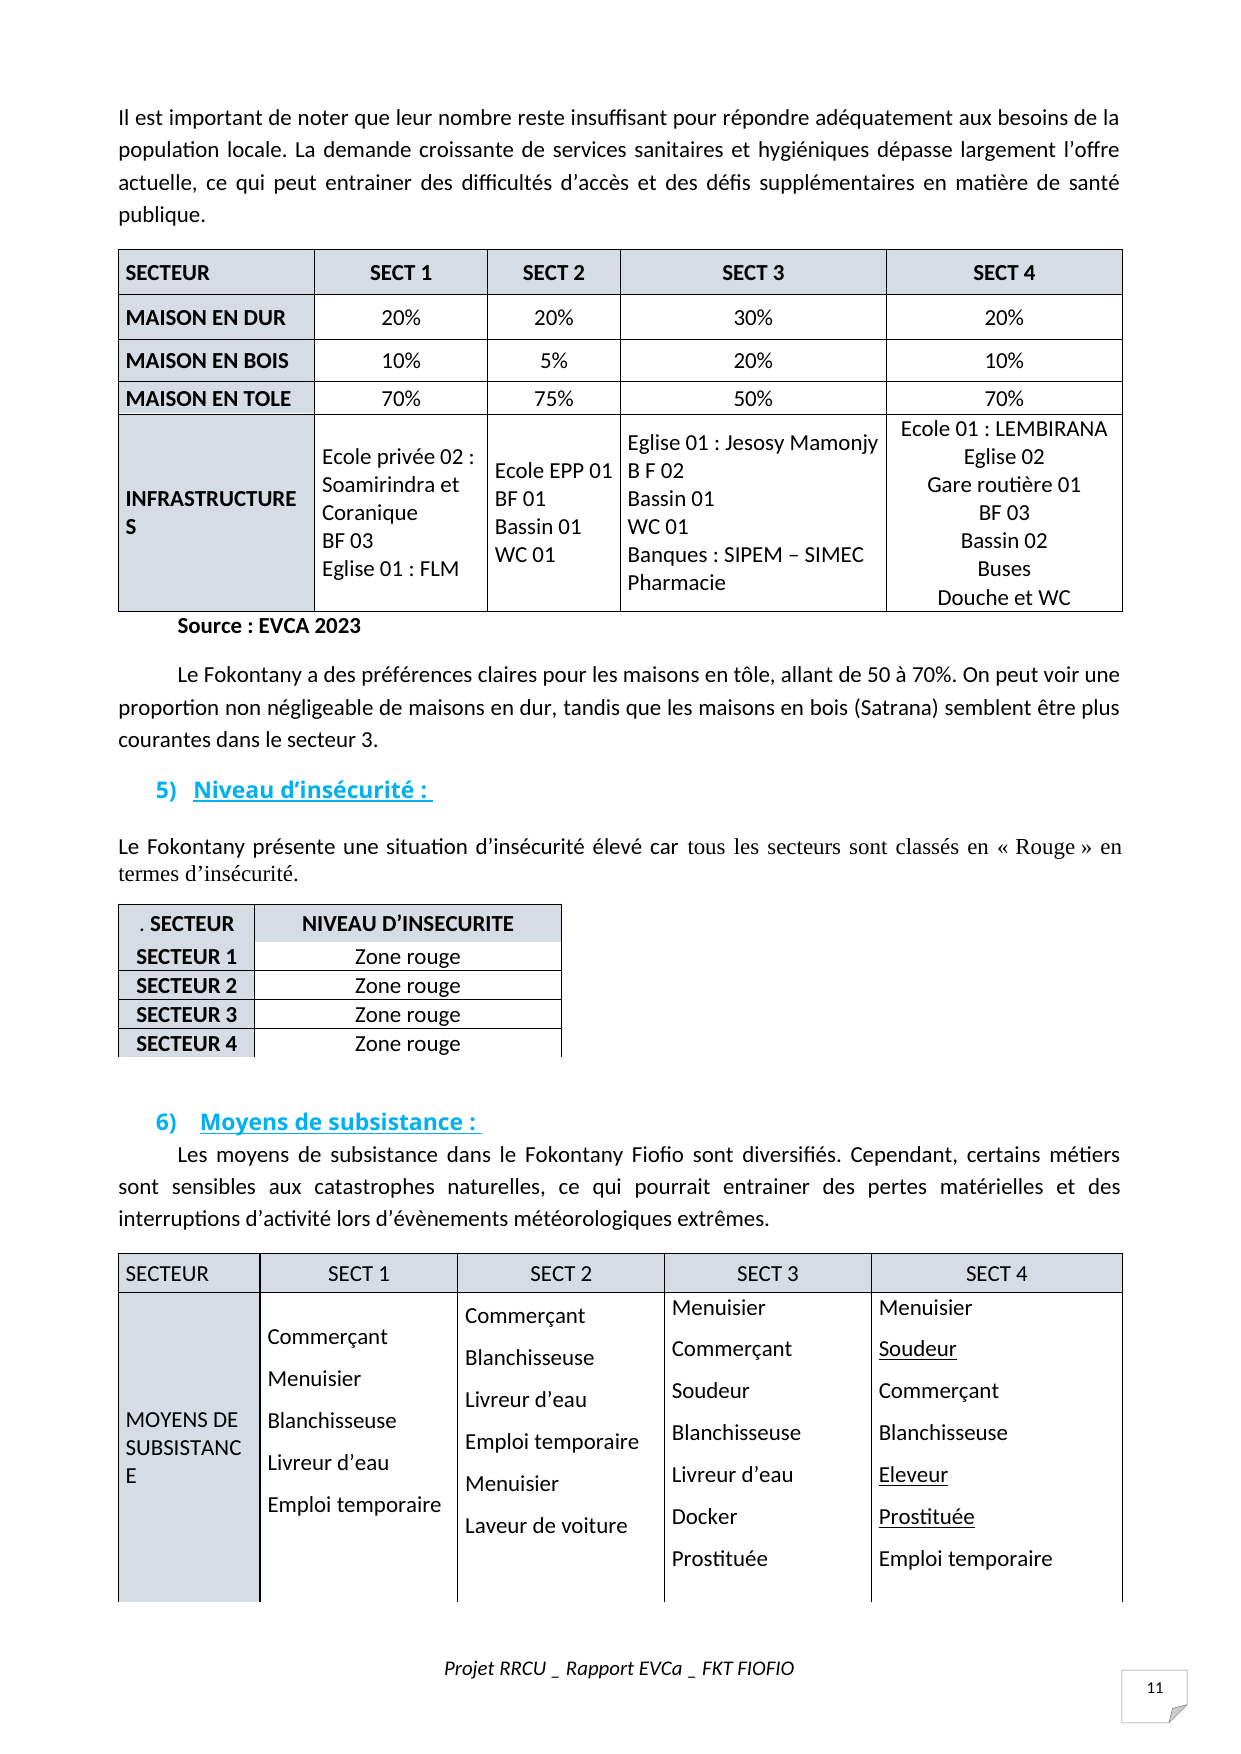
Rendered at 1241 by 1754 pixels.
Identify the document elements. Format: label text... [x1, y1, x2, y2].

table_cell Commerçant Blanchisseuse Livreur d’eau Emploi temporaire Menuisier Laveur de voiture [458, 1293, 664, 1602]
table_cell Menuisier Commerçant Soudeur Blanchisseuse Livreur d’eau Docker Prostituée [665, 1293, 871, 1602]
table_cell Ecole EPP 01 BF 01 Bassin 01 WC 01 [488, 415, 620, 611]
subtitle Niveau d’insécurité : [156, 774, 1122, 805]
table_header SECT 4 [872, 1254, 1122, 1292]
table_cell Zone rouge [255, 1000, 561, 1028]
table_cell MAISON EN DUR [119, 295, 314, 339]
table_header SECT 1 [315, 250, 487, 294]
table_header NIVEAU D’INSECURITE [255, 905, 561, 942]
table_header SECT 2 [488, 250, 620, 294]
table_header . SECTEUR [119, 905, 254, 942]
table_cell Ecole privée 02 : Soamirindra et Coranique BF 03 Eglise 01 : FLM [315, 415, 487, 611]
table_header SECT 3 [665, 1254, 871, 1292]
table_header SECTEUR [119, 250, 314, 294]
table_cell SECTEUR 2 [119, 971, 254, 999]
text Les moyens de subsistance dans le Fokontany Fiofio sont diversifiés. Cependant, certains métiers sont sensibles aux catastrophes naturelles, ce qui pourrait entrainer des pertes matérielles et des interruptions d’activité lors d’évènements météorologiques extrêmes. [118, 1140, 1122, 1232]
table_cell 20% [488, 295, 620, 339]
table_cell SECTEUR 3 [119, 1000, 254, 1028]
subtitle Moyens de subsistance : [156, 1106, 1122, 1137]
table_cell SECTEUR 1 [119, 942, 254, 970]
table_cell Zone rouge [255, 942, 561, 970]
table_cell MAISON EN TOLE [119, 382, 314, 413]
table_cell 20% [621, 340, 886, 381]
table_cell Ecole 01 : LEMBIRANA Eglise 02 Gare routière 01 BF 03 Bassin 02 Buses Douche et WC [887, 415, 1122, 611]
table_cell SECTEUR 4 [119, 1029, 254, 1057]
table_cell MOYENS DE SUBSISTANCE [119, 1293, 259, 1602]
table_cell 10% [315, 340, 487, 381]
table_cell MAISON EN BOIS [119, 340, 314, 381]
table_cell 5% [488, 340, 620, 381]
text Le Fokontany présente une situation d’insécurité élevé car tous les secteurs sont classés en « Rouge » en termes d’insécurité. [118, 832, 1122, 887]
table_cell 75% [488, 382, 620, 413]
table_cell Eglise 01 : Jesosy Mamonjy B F 02 Bassin 01 WC 01 Banques : SIPEM – SIMEC Pharmacie [621, 415, 886, 611]
text Source : EVCA 2023 [118, 612, 1122, 640]
table_header SECT 4 [887, 250, 1122, 294]
table_cell 70% [315, 382, 487, 413]
table_header SECTEUR [119, 1254, 259, 1292]
table_cell Commerçant Menuisier Blanchisseuse Livreur d’eau Emploi temporaire [261, 1293, 457, 1602]
table_cell Menuisier Soudeur Commerçant Blanchisseuse Eleveur Prostituée Emploi temporaire [872, 1293, 1122, 1602]
table_cell INFRASTRUCTURES [119, 415, 314, 611]
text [118, 103, 1122, 228]
table_cell 20% [315, 295, 487, 339]
table_cell 20% [887, 295, 1122, 339]
table_header SECT 1 [261, 1254, 457, 1292]
table_header SECT 2 [458, 1254, 664, 1292]
table_cell 30% [621, 295, 886, 339]
table_cell Zone rouge [255, 1029, 561, 1057]
table_header SECT 3 [621, 250, 886, 294]
table_cell 50% [621, 382, 886, 413]
table_cell 70% [887, 382, 1122, 413]
text Le Fokontany a des préférences claires pour les maisons en tôle, allant de 50 à 70%. On peut voir une proportion non négligeable de maisons en dur, tandis que les maisons en bois (Satrana) semblent être plus courantes dans le secteur 3. [118, 661, 1122, 753]
table_cell 10% [887, 340, 1122, 381]
table_cell Zone rouge [255, 971, 561, 999]
